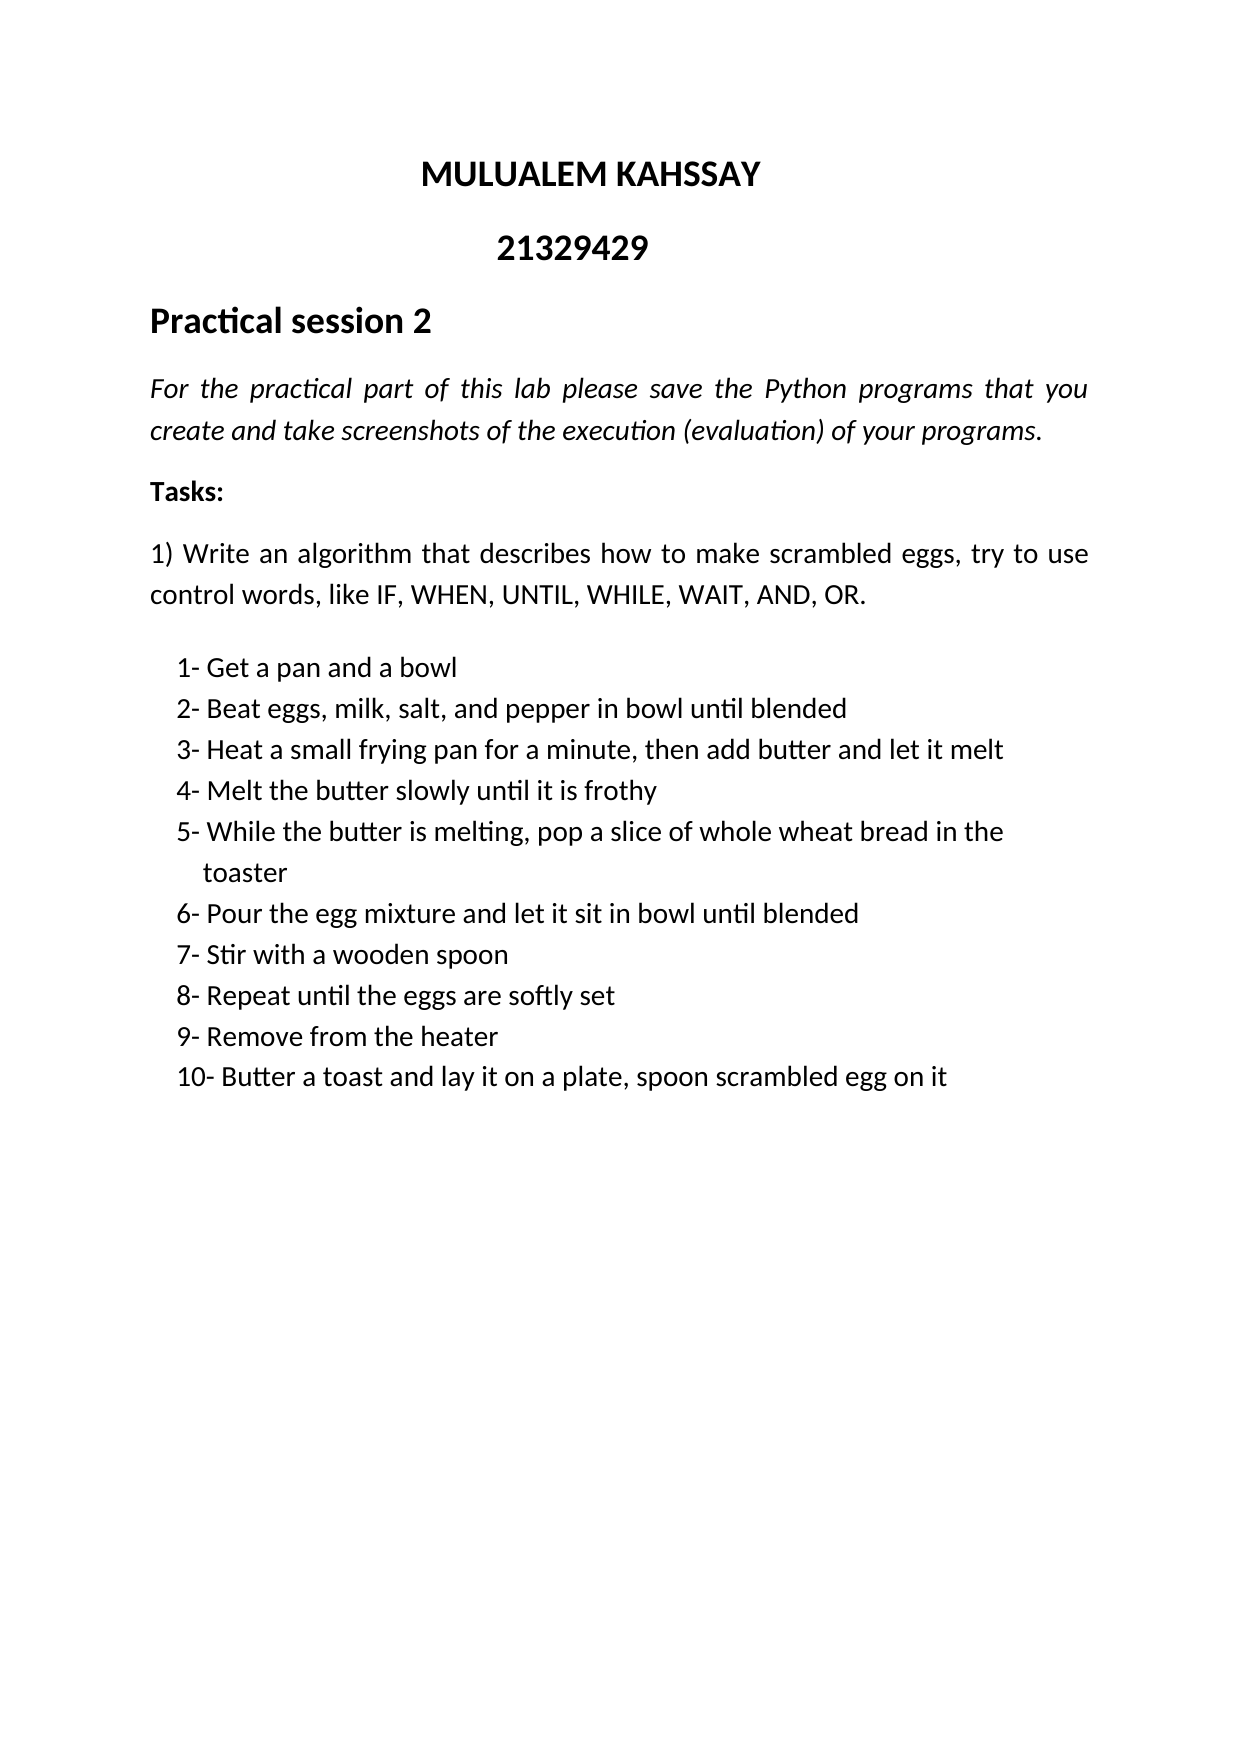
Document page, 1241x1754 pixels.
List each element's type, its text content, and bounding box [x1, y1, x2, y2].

list 7- Stir with a wooden spoon [150, 936, 1090, 971]
list toaster [150, 854, 1090, 889]
list 5- While the butter is melting, pop a slice of whole wheat bread in the [150, 813, 1090, 848]
list 9- Remove from the heater [150, 1018, 1090, 1053]
list 2- Beat eggs, milk, salt, and pepper in bowl until blended [150, 690, 1090, 726]
text MULUALEM KAHSSAY [150, 150, 1090, 196]
text Practical session 2 [150, 297, 1090, 343]
text For the practical part of this lab please save the Python programs that you create and take screenshots of the execution (evaluation) of your programs. [150, 371, 1090, 447]
list 8- Repeat until the eggs are softly set [150, 977, 1090, 1012]
list 1- Get a pan and a bowl [150, 649, 1090, 685]
list 10- Butter a toast and lay it on a plate, spoon scrambled egg on it [150, 1058, 1090, 1094]
text 21329429 [150, 223, 1090, 269]
list 4- Melt the butter slowly until it is frothy [150, 772, 1090, 808]
list 3- Heat a small frying pan for a minute, then add butter and let it melt [150, 731, 1090, 767]
list 6- Pour the egg mixture and let it sit in bowl until blended [150, 895, 1090, 930]
list 1) Write an algorithm that describes how to make scrambled eggs, try to use control words, like IF, WHEN, UNTIL, WHILE, WAIT, AND, OR. [150, 535, 1090, 612]
text Tasks: [150, 473, 1090, 509]
